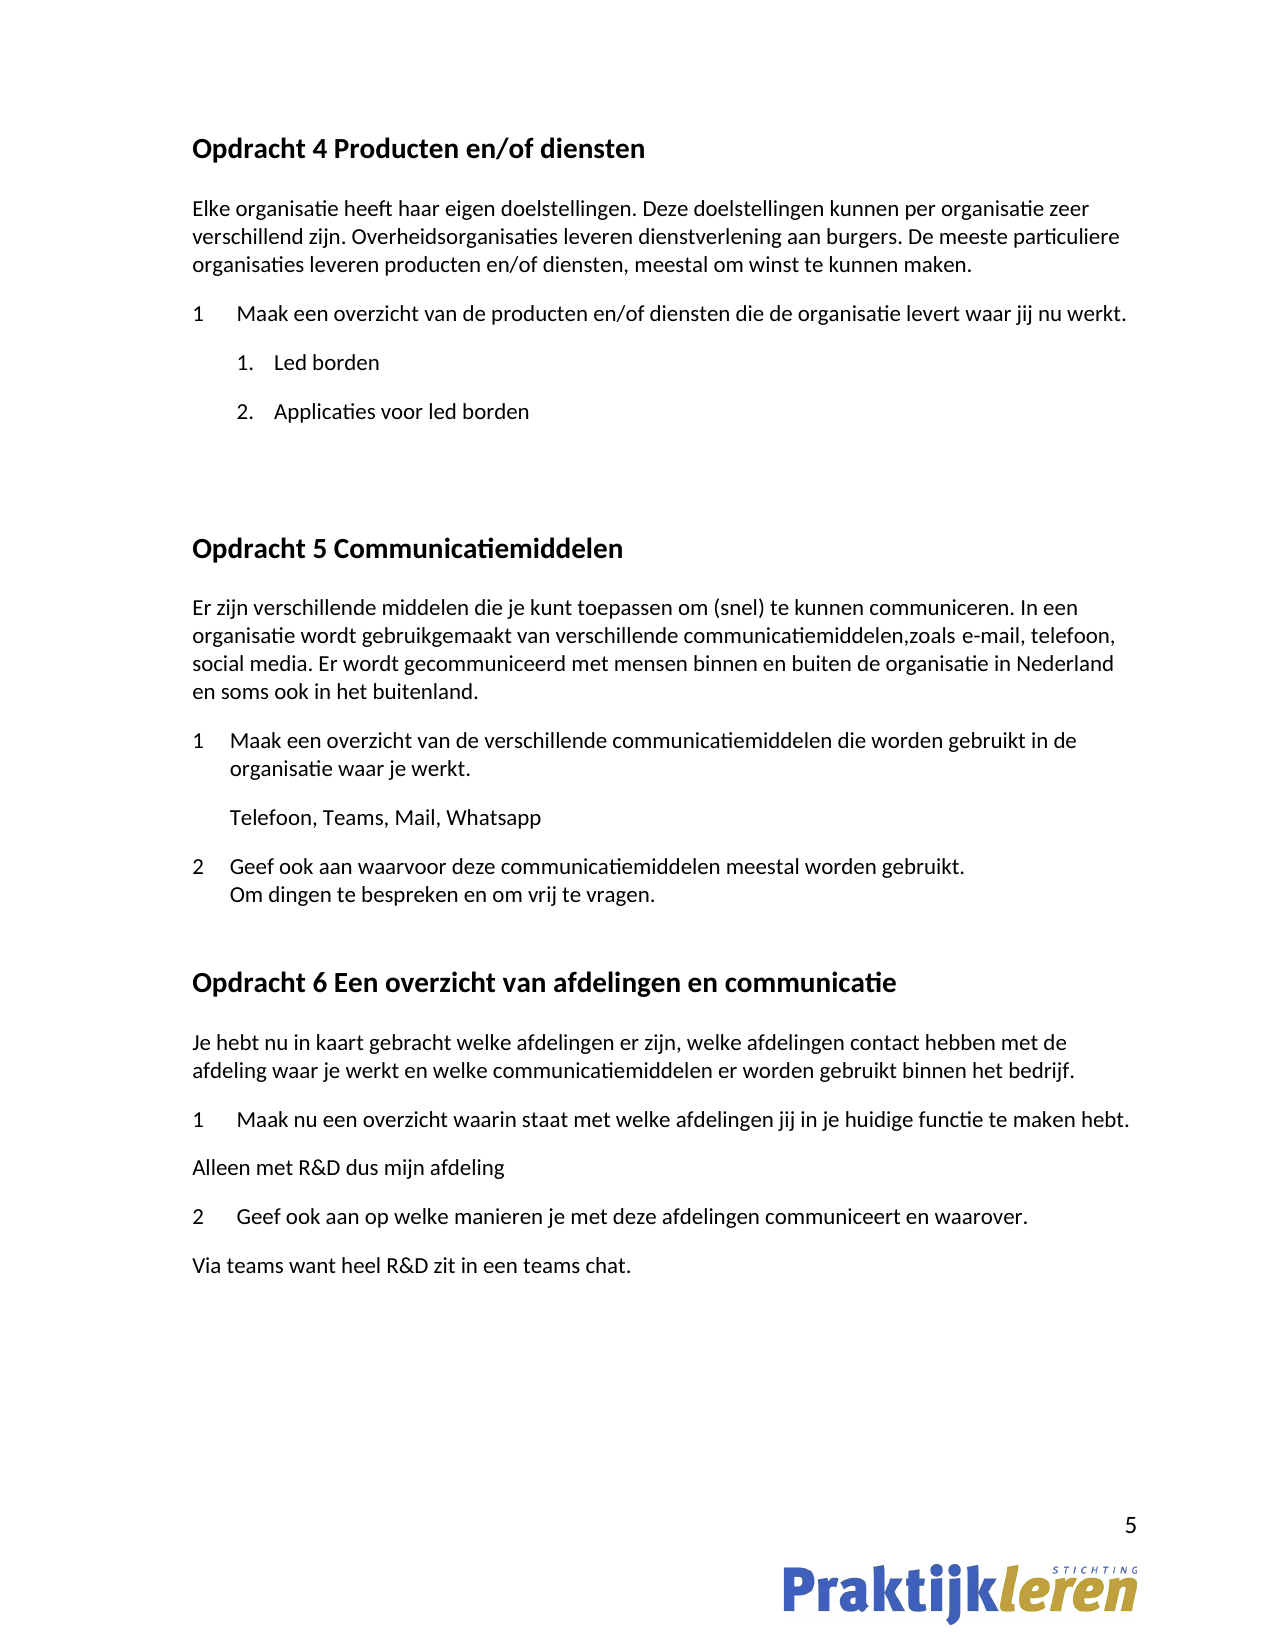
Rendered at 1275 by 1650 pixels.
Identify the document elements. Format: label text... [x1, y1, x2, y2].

list Om dingen te bespreken en om vrij te vragen. [229, 880, 1137, 908]
list Maak een overzicht van de producten en/of diensten die de organisatie levert waar jij nu werkt. [192, 299, 1137, 327]
list Via teams want heel R&D zit in een teams chat. [192, 1251, 1137, 1279]
list Telefoon, Teams, Mail, Whatsapp [229, 803, 1137, 831]
list Led borden [236, 348, 1137, 376]
text Opdracht 6 Een overzicht van afdelingen en communicatie [192, 964, 1137, 1000]
text Opdracht 5 Communicatiemiddelen [192, 530, 1137, 565]
list Applicaties voor led borden [236, 397, 1137, 425]
list Geef ook aan waarvoor deze communicatiemiddelen meestal worden gebruikt. [192, 852, 1137, 880]
list Alleen met R&D dus mijn afdeling [192, 1153, 1137, 1182]
list Geef ook aan op welke manieren je met deze afdelingen communiceert en waarover. [192, 1202, 1137, 1230]
text Er zijn verschillende middelen die je kunt toepassen om (snel) te kunnen communiceren. In een organisatie wordt gebruikgemaakt van verschillende communicatiemiddelen,zoals e-mail, telefoon, social media. Er wordt gecommuniceerd met mensen binnen en buiten de organisatie in Nederland en soms ook in het buitenland. [192, 593, 1137, 706]
text Opdracht 4 Producten en/of diensten [192, 131, 1137, 166]
list Maak nu een overzicht waarin staat met welke afdelingen jij in je huidige functie te maken hebt. [192, 1105, 1137, 1133]
list Maak een overzicht van de verschillende communicatiemiddelen die worden gebruikt in de organisatie waar je werkt. [192, 726, 1137, 782]
text Elke organisatie heeft haar eigen doelstellingen. Deze doelstellingen kunnen per organisatie zeer verschillend zijn. Overheidsorganisaties leveren dienstverlening aan burgers. De meeste particuliere organisaties leveren producten en/of diensten, meestal om winst te kunnen maken. [192, 194, 1137, 278]
text Je hebt nu in kaart gebracht welke afdelingen er zijn, welke afdelingen contact hebben met de afdeling waar je werkt en welke communicatiemiddelen er worden gebruikt binnen het bedrijf. [192, 1028, 1137, 1084]
picture [783, 1564, 1138, 1625]
